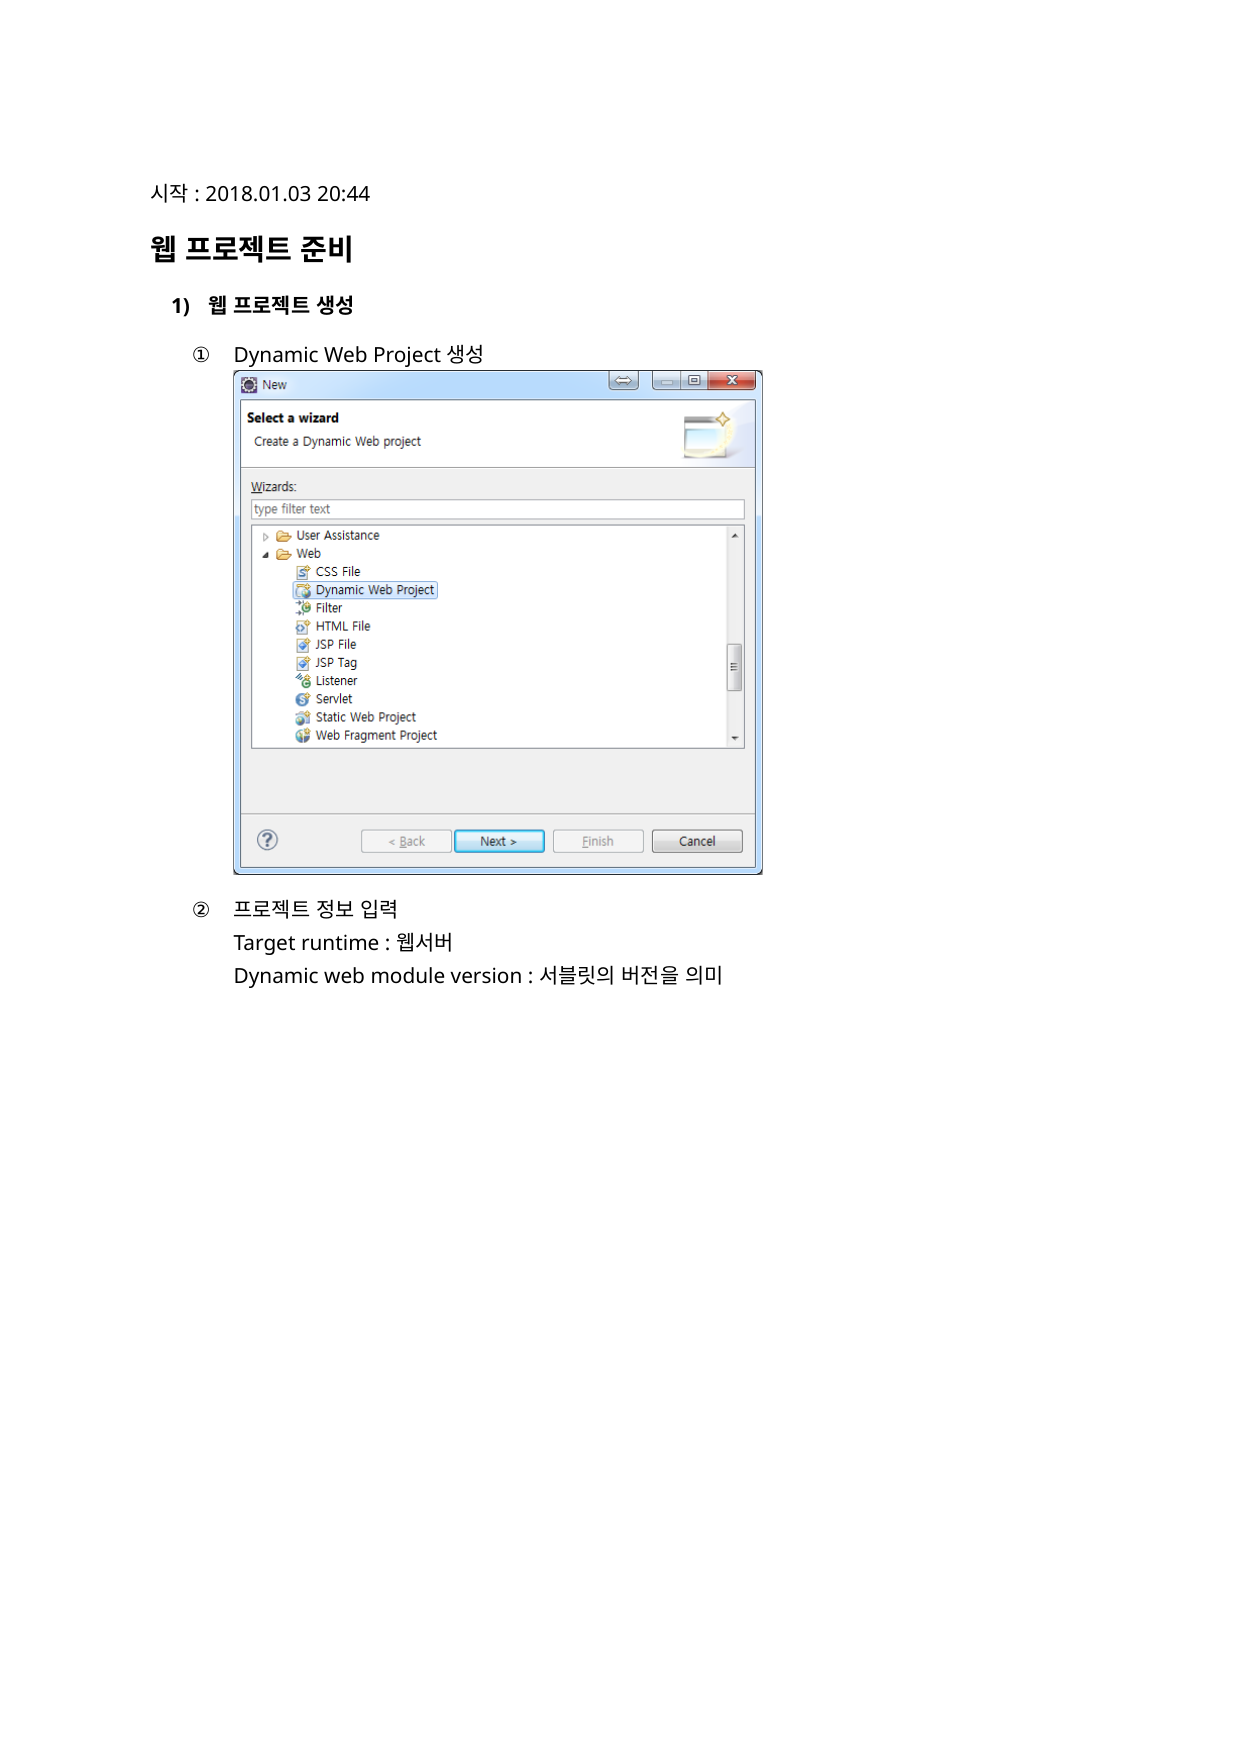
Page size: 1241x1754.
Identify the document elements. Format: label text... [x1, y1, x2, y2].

subtitle 웹 프로젝트 생성 [171, 289, 1069, 319]
picture [233, 370, 763, 875]
subtitle 웹 프로젝트 준비 [150, 227, 1090, 269]
list 프로젝트 정보 입력 Target runtime : 웹서버 Dynamic web module version : 서블릿의 버전을 의미 [192, 893, 1090, 989]
text 시작 : 2018.01.03 20:44 [150, 177, 1090, 207]
